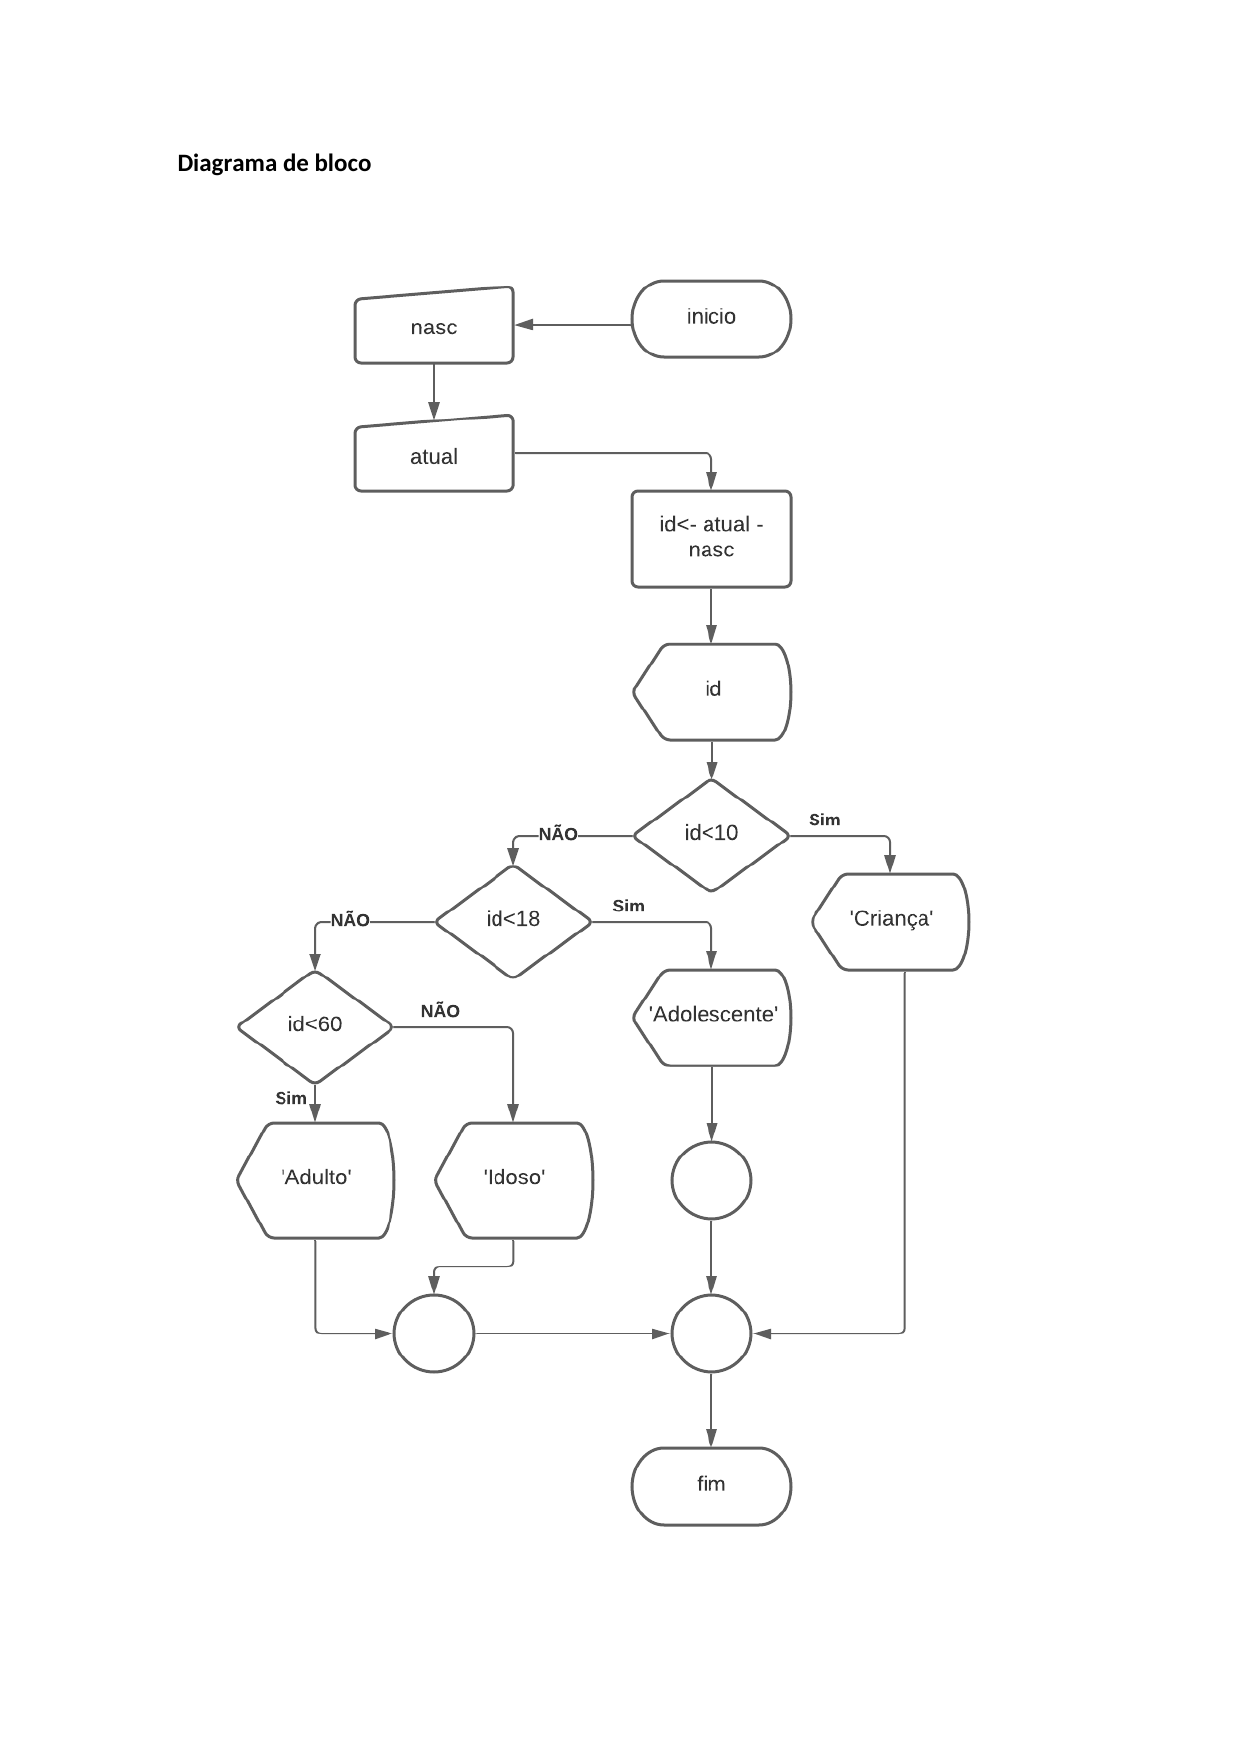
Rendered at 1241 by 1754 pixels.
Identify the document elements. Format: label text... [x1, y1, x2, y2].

picture [177, 197, 1027, 1534]
text Diagrama de bloco [177, 148, 1063, 178]
